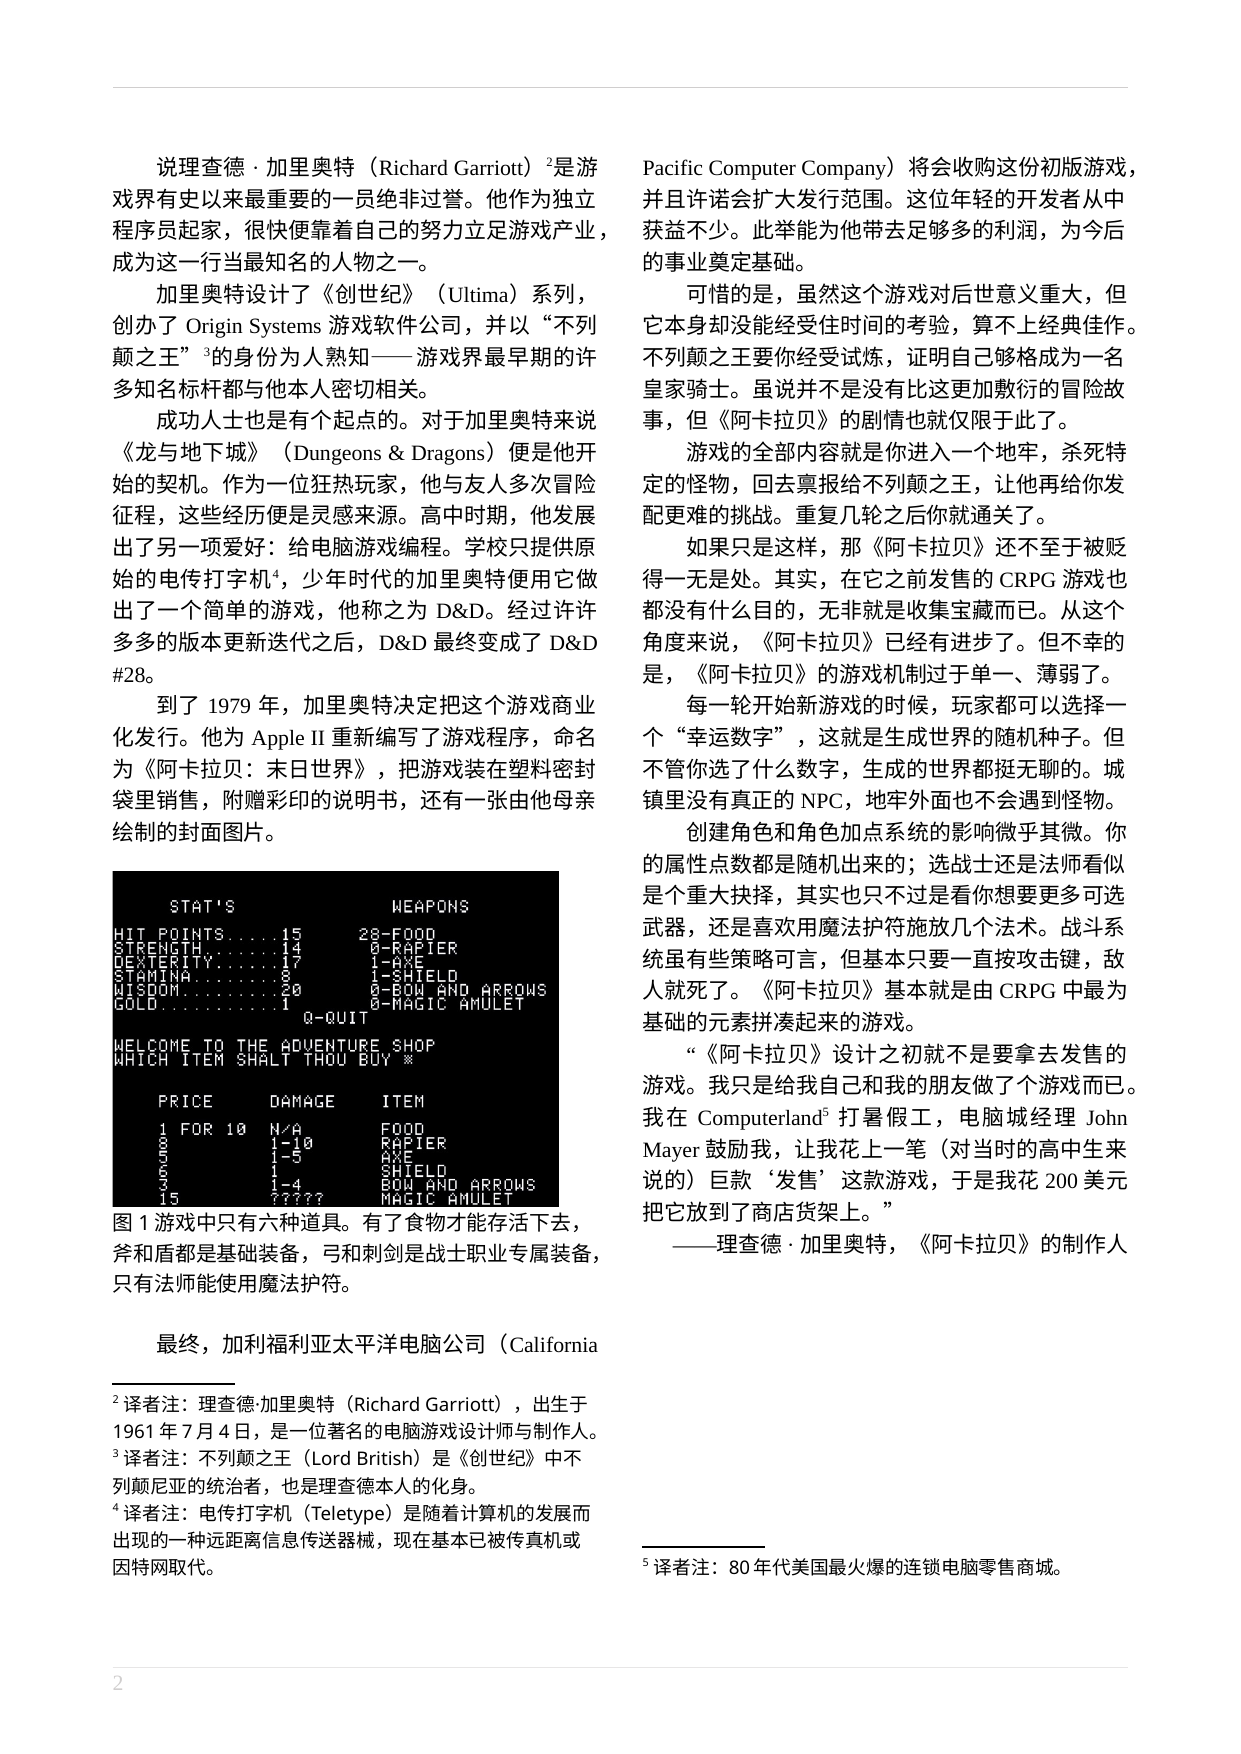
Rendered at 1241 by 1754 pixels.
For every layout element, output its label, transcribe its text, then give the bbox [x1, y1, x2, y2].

text 最终，加利福利亚太平洋电脑公司（California Pacific Computer Company）将会收购这份初版游戏，并且许诺会扩大发行范围。这位年轻的开发者从中获益不少。此举能为他带去足够多的利润，为今后的事业奠定基础。 [642, 150, 1128, 277]
text 游戏的全部内容就是你进入一个地牢，杀死特定的怪物，回去禀报给不列颠之王，让他再给你发配更难的挑战。重复几轮之后你就通关了。 [642, 435, 1128, 530]
text 如果只是这样，那《阿卡拉贝》还不至于被贬得一无是处。其实，在它之前发售的 CRPG 游戏也都没有什么目的，无非就是收集宝藏而已。从这个角度来说，《阿卡拉贝》已经有进步了。但不幸的是，《阿卡拉贝》的游戏机制过于单一、薄弱了。 [642, 530, 1128, 688]
text 最终，加利福利亚太平洋电脑公司（California Pacific Computer Company）将会收购这份初版游戏，并且许诺会扩大发行范围。这位年轻的开发者从中获益不少。此举能为他带去足够多的利润，为今后的事业奠定基础。 [112, 1327, 598, 1359]
text “《阿卡拉贝》设计之初就不是要拿去发售的游戏。我只是给我自己和我的朋友做了个游戏而已。我在 Computerland 打暑假工，电脑城经理 John Mayer 鼓励我，让我花上一笔（对当时的高中生来说的）巨款‘发售’这款游戏，于是我花 200 美元把它放到了商店货架上。” [642, 1037, 1128, 1227]
text 到了 1979 年，加里奥特决定把这个游戏商业化发行。他为 Apple II 重新编写了游戏程序，命名为《阿卡拉贝：末日世界》，把游戏装在塑料密封袋里销售，附赠彩印的说明书，还有一张由他母亲绘制的封面图片。 [112, 688, 598, 847]
text 加里奥特设计了《创世纪》（Ultima）系列，创办了 Origin Systems 游戏软件公司，并以“不列颠之王”的身份为人熟知——游戏界最早期的许多知名标杆都与他本人密切相关。 [112, 277, 598, 403]
text 每一轮开始新游戏的时候，玩家都可以选择一个“幸运数字”，这就是生成世界的随机种子。但不管你选了什么数字，生成的世界都挺无聊的。城镇里没有真正的 NPC，地牢外面也不会遇到怪物。 [642, 688, 1128, 815]
text 说理查德 · 加里奥特（Richard Garriott）是游戏界有史以来最重要的一员绝非过誉。他作为独立程序员起家，很快便靠着自己的努力立足游戏产业，成为这一行当最知名的人物之一。 [112, 150, 598, 277]
text ——理查德 · 加里奥特，《阿卡拉贝》的制作人 [642, 1227, 1128, 1258]
text 可惜的是，虽然这个游戏对后世意义重大，但它本身却没能经受住时间的考验，算不上经典佳作。不列颠之王要你经受试炼，证明自己够格成为一名皇家骑士。虽说并不是没有比这更加敷衍的冒险故事，但《阿卡拉贝》的剧情也就仅限于此了。 [642, 277, 1128, 435]
text 创建角色和角色加点系统的影响微乎其微。你的属性点数都是随机出来的；选战士还是法师看似是个重大抉择，其实也只不过是看你想要更多可选武器，还是喜欢用魔法护符施放几个法术。战斗系统虽有些策略可言，但基本只要一直按攻击键，敌人就死了。《阿卡拉贝》基本就是由 CRPG 中最为基础的元素拼凑起来的游戏。 [642, 815, 1128, 1037]
text 成功人士也是有个起点的。对于加里奥特来说，《龙与地下城》（Dungeons & Dragons）便是他开始的契机。作为一位狂热玩家，他与友人多次冒险征程，这些经历便是灵感来源。高中时期，他发展出了另一项爱好：给电脑游戏编程。学校只提供原始的电传打字机，少年时代的加里奥特便用它做出了一个简单的游戏，他称之为 D&D。经过许许多多的版本更新迭代之后，D&D 最终变成了 D&D #28。 [112, 403, 598, 688]
picture [112, 871, 559, 1207]
text 图 1游戏中只有六种道具。有了食物才能存活下去，斧和盾都是基础装备，弓和刺剑是战士职业专属装备，只有法师能使用魔法护符。 [112, 1207, 598, 1297]
